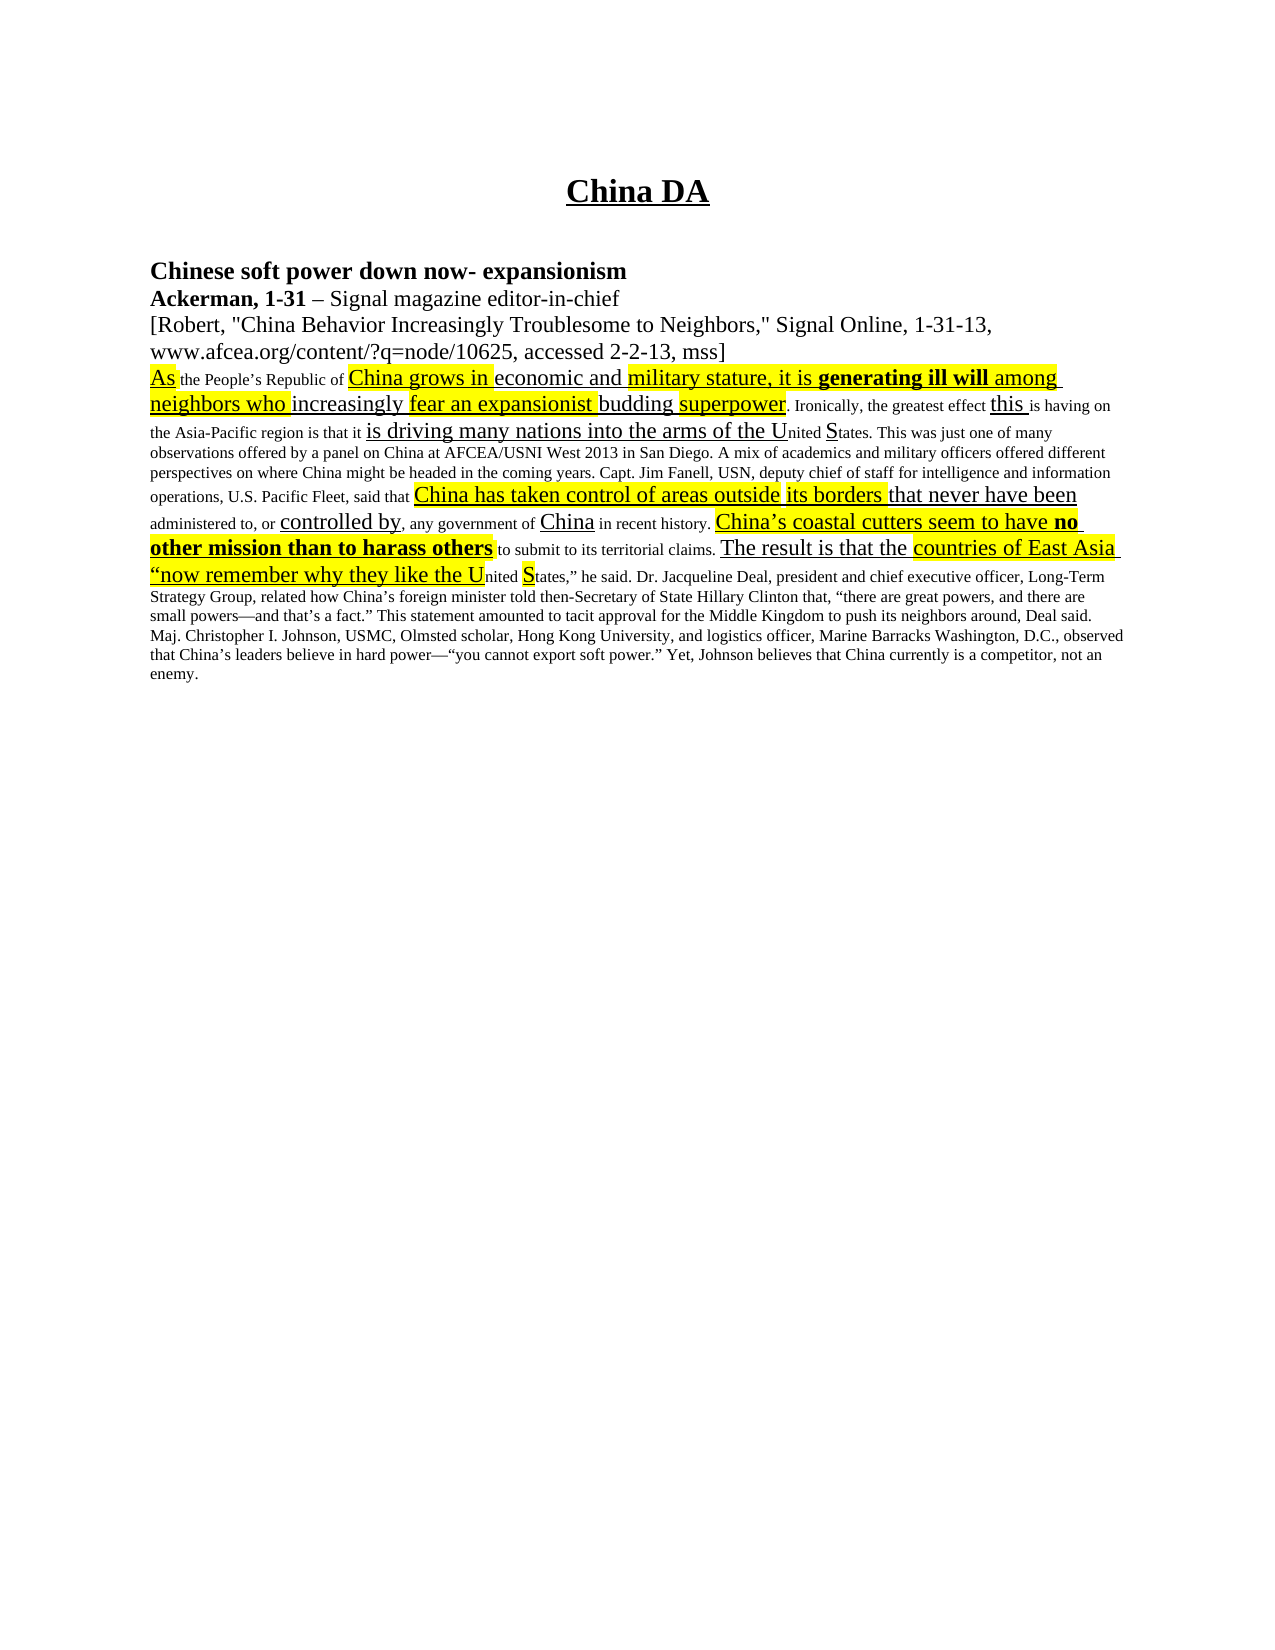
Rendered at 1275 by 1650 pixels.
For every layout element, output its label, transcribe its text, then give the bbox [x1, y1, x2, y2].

text As the People’s Republic of China grows in economic and military stature, it is generating ill will among neighbors who increasingly fear an expansionist budding superpower. Ironically, the greatest effect this is having on the Asia-Pacific region is that it is driving many nations into the arms of the United States. This was just one of many observations offered by a panel on China at AFCEA/USNI West 2013 in San Diego. A mix of academics and military officers offered different perspectives on where China might be headed in the coming years. Capt. Jim Fanell, USN, deputy chief of staff for intelligence and information operations, U.S. Pacific Fleet, said that China has taken control of areas outside its borders that never have been administered to, or controlled by, any government of China in recent history. China’s coastal cutters seem to have no other mission than to harass others to submit to its territorial claims. The result is that the countries of East Asia “now remember why they like the United States,” he said. Dr. Jacqueline Deal, president and chief executive officer, Long-Term Strategy Group, related how China’s foreign minister told then-Secretary of State Hillary Clinton that, “there are great powers, and there are small powers—and that’s a fact.” This statement amounted to tacit approval for the Middle Kingdom to push its neighbors around, Deal said. Maj. Christopher I. Johnson, USMC, Olmsted scholar, Hong Kong University, and logistics officer, Marine Barracks Washington, D.C., observed that China’s leaders believe in hard power—“you cannot export soft power.” Yet, Johnson believes that China currently is a competitor, not an enemy. [150, 364, 1125, 683]
subtitle China DA [150, 171, 1125, 209]
subtitle Chinese soft power down now- expansionism [150, 256, 1125, 285]
text Ackerman, 1-31 – Signal magazine editor-in-chief [150, 285, 1125, 311]
text [Robert, "China Behavior Increasingly Troublesome to Neighbors," Signal Online, 1-31-13, www.afcea.org/content/?q=node/10625, accessed 2-2-13, mss] [150, 311, 1125, 364]
